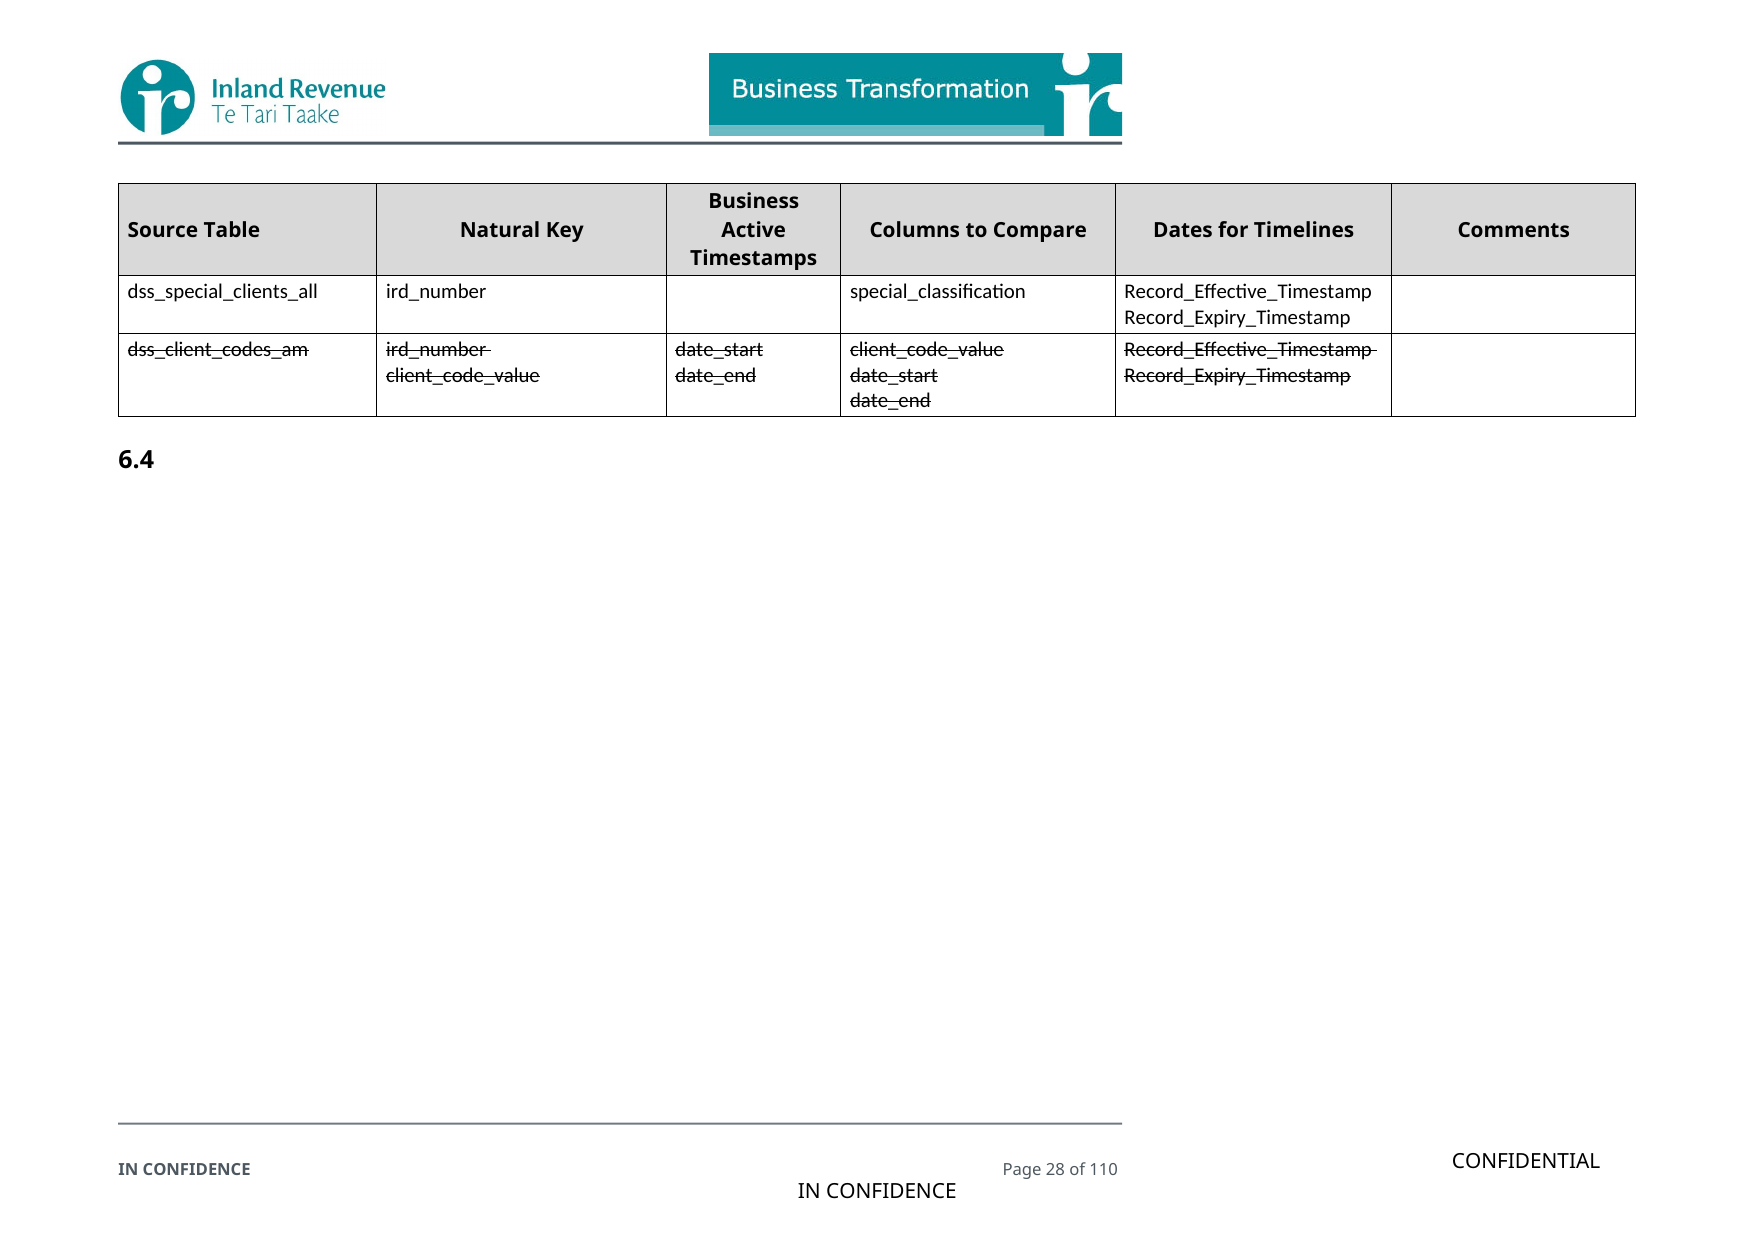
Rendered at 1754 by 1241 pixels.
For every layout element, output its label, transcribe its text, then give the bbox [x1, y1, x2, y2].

table_cell ird_number [377, 276, 666, 332]
table_header Columns to Compare [841, 184, 1115, 275]
table_cell special_classification [841, 276, 1115, 332]
picture [709, 53, 1123, 136]
table_header Natural Key [377, 184, 666, 275]
table_cell date_start date_end [667, 334, 840, 416]
table_cell client_code_value date_start date_end [841, 334, 1115, 416]
table_cell ird_number client_code_value [377, 334, 666, 416]
table_cell [1392, 334, 1635, 416]
table_cell Record_Effective_Timestamp Record_Expiry_Timestamp [1116, 276, 1391, 332]
table_cell dss_client_codes_am [119, 334, 376, 416]
table_header Comments [1392, 184, 1635, 275]
table_header Business Active Timestamps [667, 184, 840, 275]
table_cell Record_Effective_Timestamp Record_Expiry_Timestamp [1116, 334, 1391, 416]
table_header Source Table [119, 184, 376, 275]
picture [118, 58, 386, 136]
table_cell [667, 276, 840, 332]
table_cell [1392, 276, 1635, 332]
table_cell dss_special_clients_all [119, 276, 376, 332]
table_header Dates for Timelines [1116, 184, 1391, 275]
